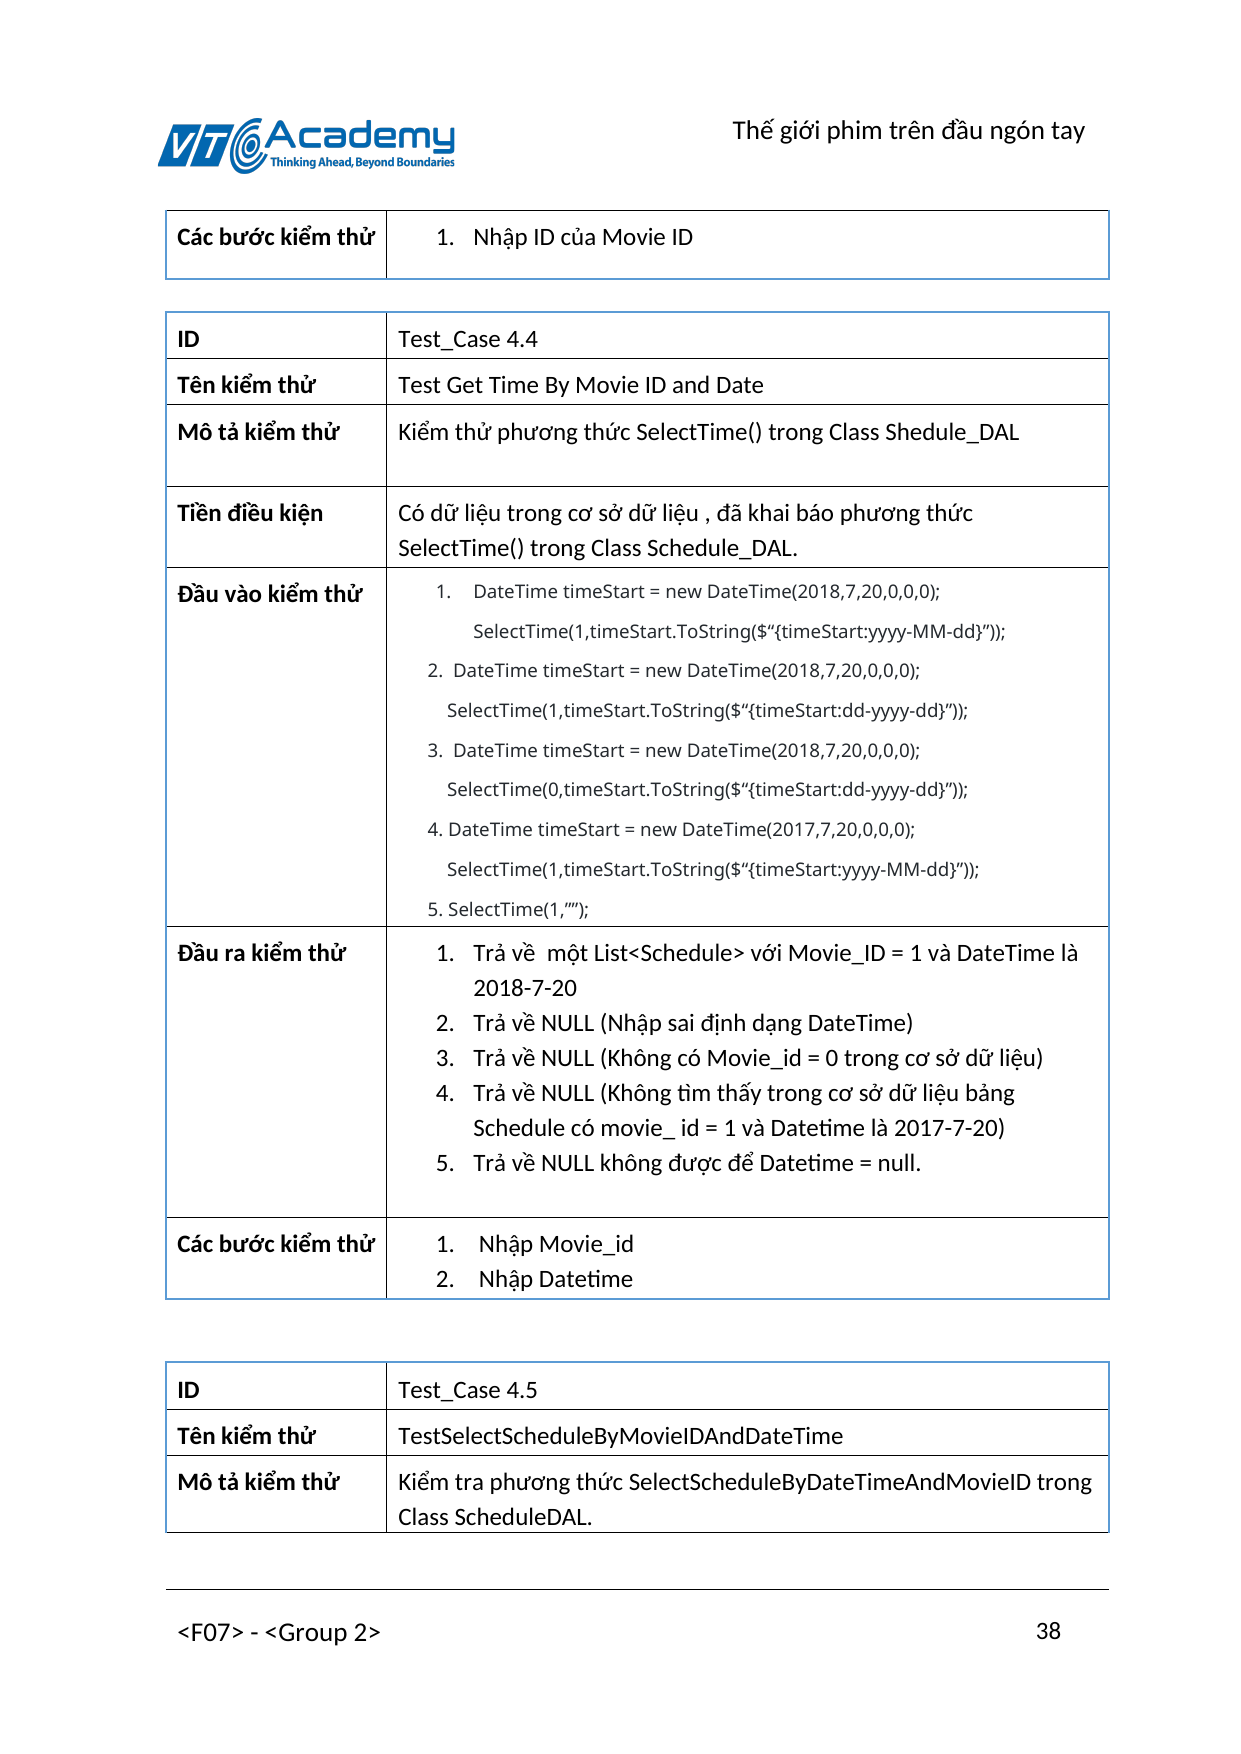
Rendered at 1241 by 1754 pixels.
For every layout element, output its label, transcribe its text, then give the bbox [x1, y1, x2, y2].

table_cell Nhập ID của Movie ID [387, 211, 1108, 278]
table_cell Trả về một List<Schedule> với Movie_ID = 1 và DateTime là 2018-7-20 Trả về NULL (Nhập sai định dạng DateTime) Trả về NULL (Không có Movie_id = 0 trong cơ sở dữ liệu) Trả về NULL (Không tìm thấy trong cơ sở dữ liệu bảng Schedule có movie_ id = 1 và Datetime là 2017-7-20) Trả về NULL không được để Datetime = null. [387, 927, 1108, 1217]
picture [157, 118, 455, 174]
table_header ID [167, 313, 386, 358]
table_header ID [167, 1363, 386, 1408]
table_cell Có dữ liệu trong cơ sở dữ liệu , đã khai báo phương thức SelectTime() trong Class Schedule_DAL. [387, 487, 1108, 567]
table_cell Tên kiểm thử [167, 359, 386, 404]
table_cell Kiểm tra phương thức SelectScheduleByDateTimeAndMovieID trong Class ScheduleDAL. [387, 1456, 1108, 1532]
table_header Test_Case 4.4 [387, 313, 1108, 358]
table_cell Đầu ra kiểm thử [167, 927, 386, 1217]
table_cell Các bước kiểm thử [167, 1218, 386, 1298]
table_cell Kiểm thử phương thức SelectTime() trong Class Shedule_DAL [387, 405, 1108, 486]
table_cell Mô tả kiểm thử [167, 1456, 386, 1532]
table_cell Đầu vào kiểm thử [167, 568, 386, 926]
table_cell TestSelectScheduleByMovieIDAndDateTime [387, 1410, 1108, 1455]
table_header Test_Case 4.5 [387, 1363, 1108, 1408]
table_cell Test Get Time By Movie ID and Date [387, 359, 1108, 404]
table_cell Mô tả kiểm thử [167, 405, 386, 486]
table_cell DateTime timeStart = new DateTime(2018,7,20,0,0,0); SelectTime(1,timeStart.ToString($“{timeStart:yyyy-MM-dd}”)); 2. DateTime timeStart = new DateTime(2018,7,20,0,0,0); SelectTime(1,timeStart.ToString($“{timeStart:dd-yyyy-dd}”)); 3. DateTime timeStart = new DateTime(2018,7,20,0,0,0); SelectTime(0,timeStart.ToString($“{timeStart:dd-yyyy-dd}”)); 4. DateTime timeStart = new DateTime(2017,7,20,0,0,0); SelectTime(1,timeStart.ToString($“{timeStart:yyyy-MM-dd}”)); 5. SelectTime(1,””); [387, 568, 1108, 926]
table_cell Các bước kiểm thử [167, 211, 386, 278]
table_cell Nhập Movie_id Nhập Datetime [387, 1218, 1108, 1298]
table_cell Tên kiểm thử [167, 1410, 386, 1455]
table_cell Tiền điều kiện [167, 487, 386, 567]
